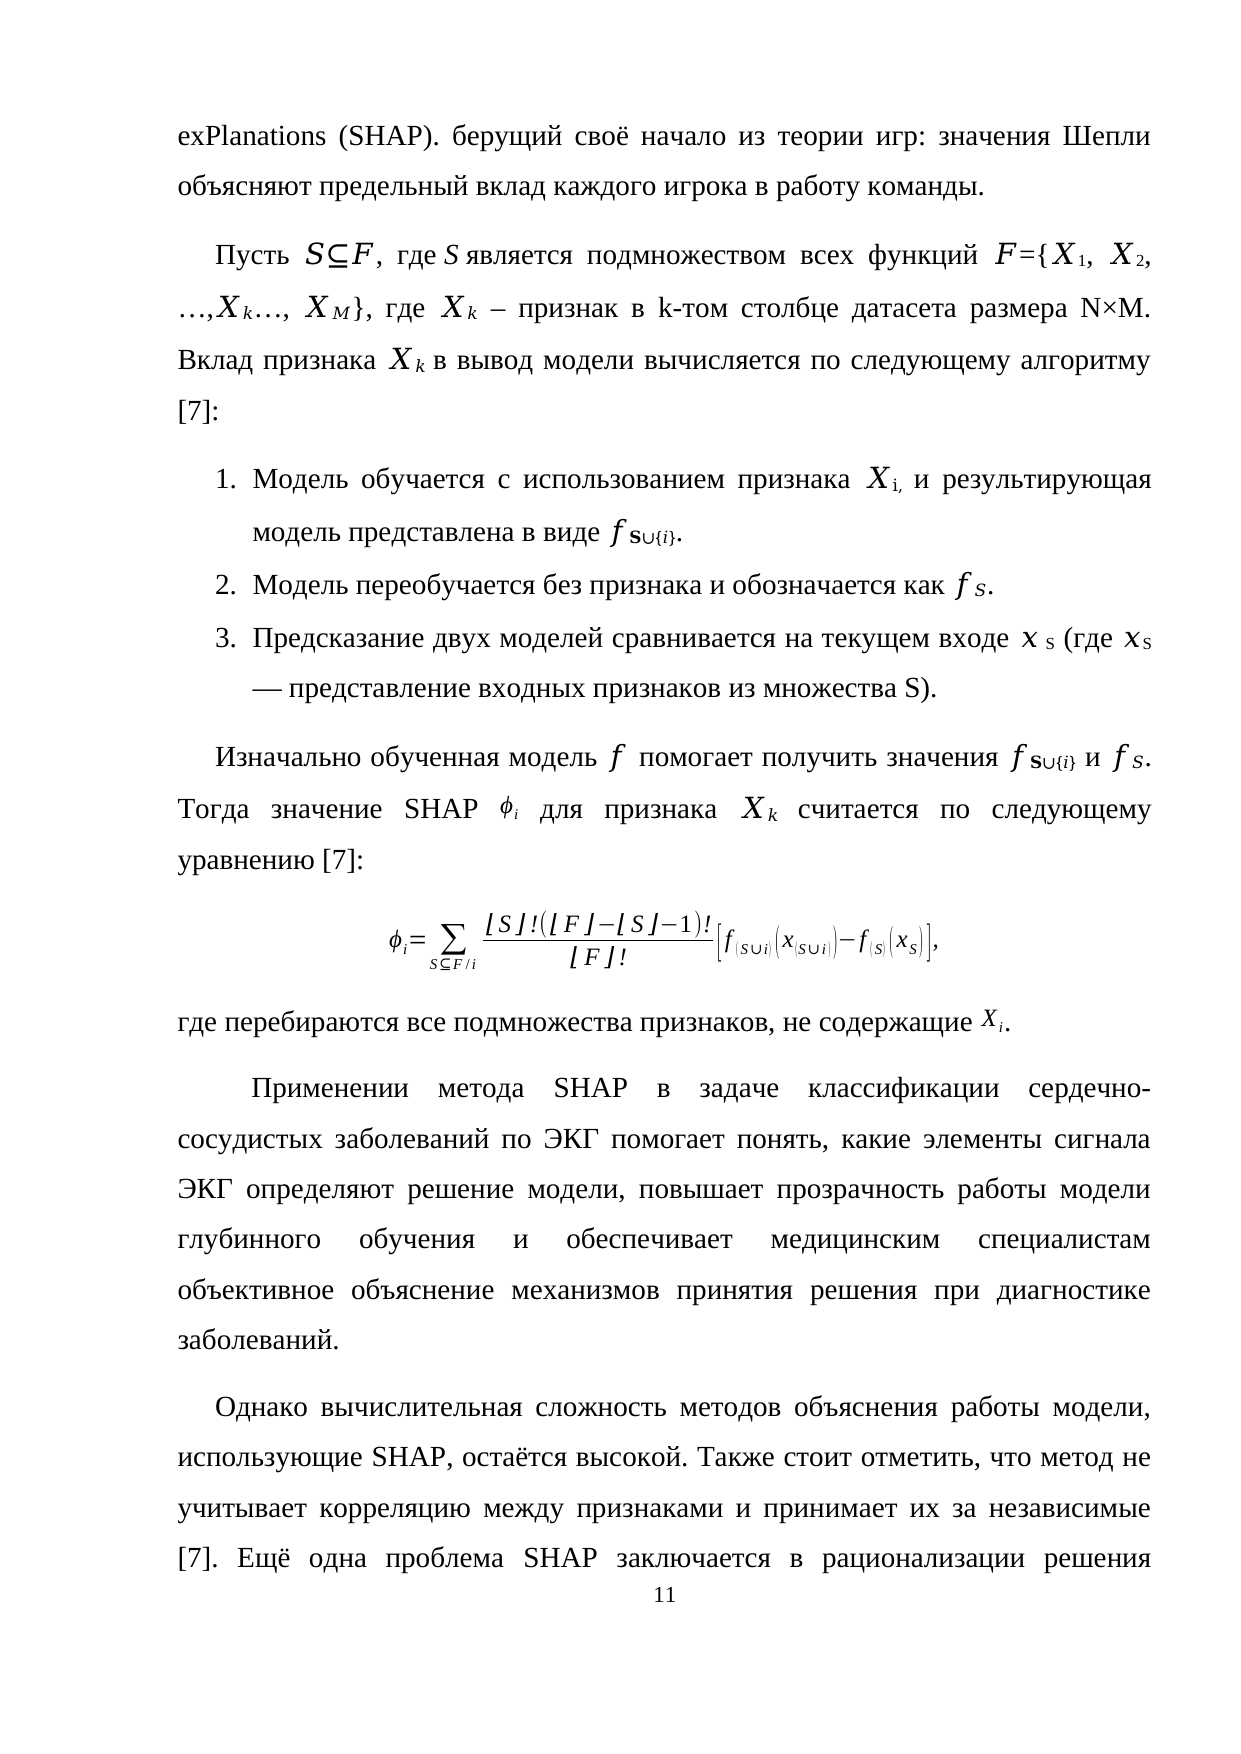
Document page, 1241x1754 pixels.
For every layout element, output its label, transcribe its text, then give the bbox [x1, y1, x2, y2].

list Предсказание двух моделей сравнивается на текущем входе 𝑥 S (где 𝑥S — представление входных признаков из множества S). [215, 618, 1152, 704]
text Изначально обученная модель 𝑓 помогает получить значения 𝑓𝐒∪{𝑖} и 𝑓𝑆. Тогда значение SHAP для признака 𝑋𝑘 считается по следующему уравнению [7]: [177, 737, 1152, 875]
text где перебираются все подмножества признаков, не содержащие . [177, 1004, 1152, 1037]
text Пусть 𝑆⊆𝐹, где S является подмножеством всех функций 𝐹={𝑋1, 𝑋2, …,𝑋𝑘…, 𝑋𝑀}, где 𝑋𝑘 – признак в k-том столбце датасета размера N×M. Вклад признака 𝑋𝑘 в вывод модели вычисляется по следующему алгоритму [7]: [177, 235, 1152, 426]
text Применении метода SHAP в задаче классификации сердечно-сосудистых заболеваний по ЭКГ помогает понять, какие элементы сигнала ЭКГ определяют решение модели, повышает прозрачность работы модели глубинного обучения и обеспечивает медицинским специалистам объективное объяснение механизмов принятия решения при диагностике заболеваний. [177, 1071, 1152, 1356]
list Модель обучается с использованием признака 𝑋i, и результирующая модель представлена в виде 𝑓𝐒∪{𝑖}. [215, 460, 1152, 548]
list Модель переобучается без признака и обозначается как 𝑓𝑆. [215, 565, 1152, 601]
